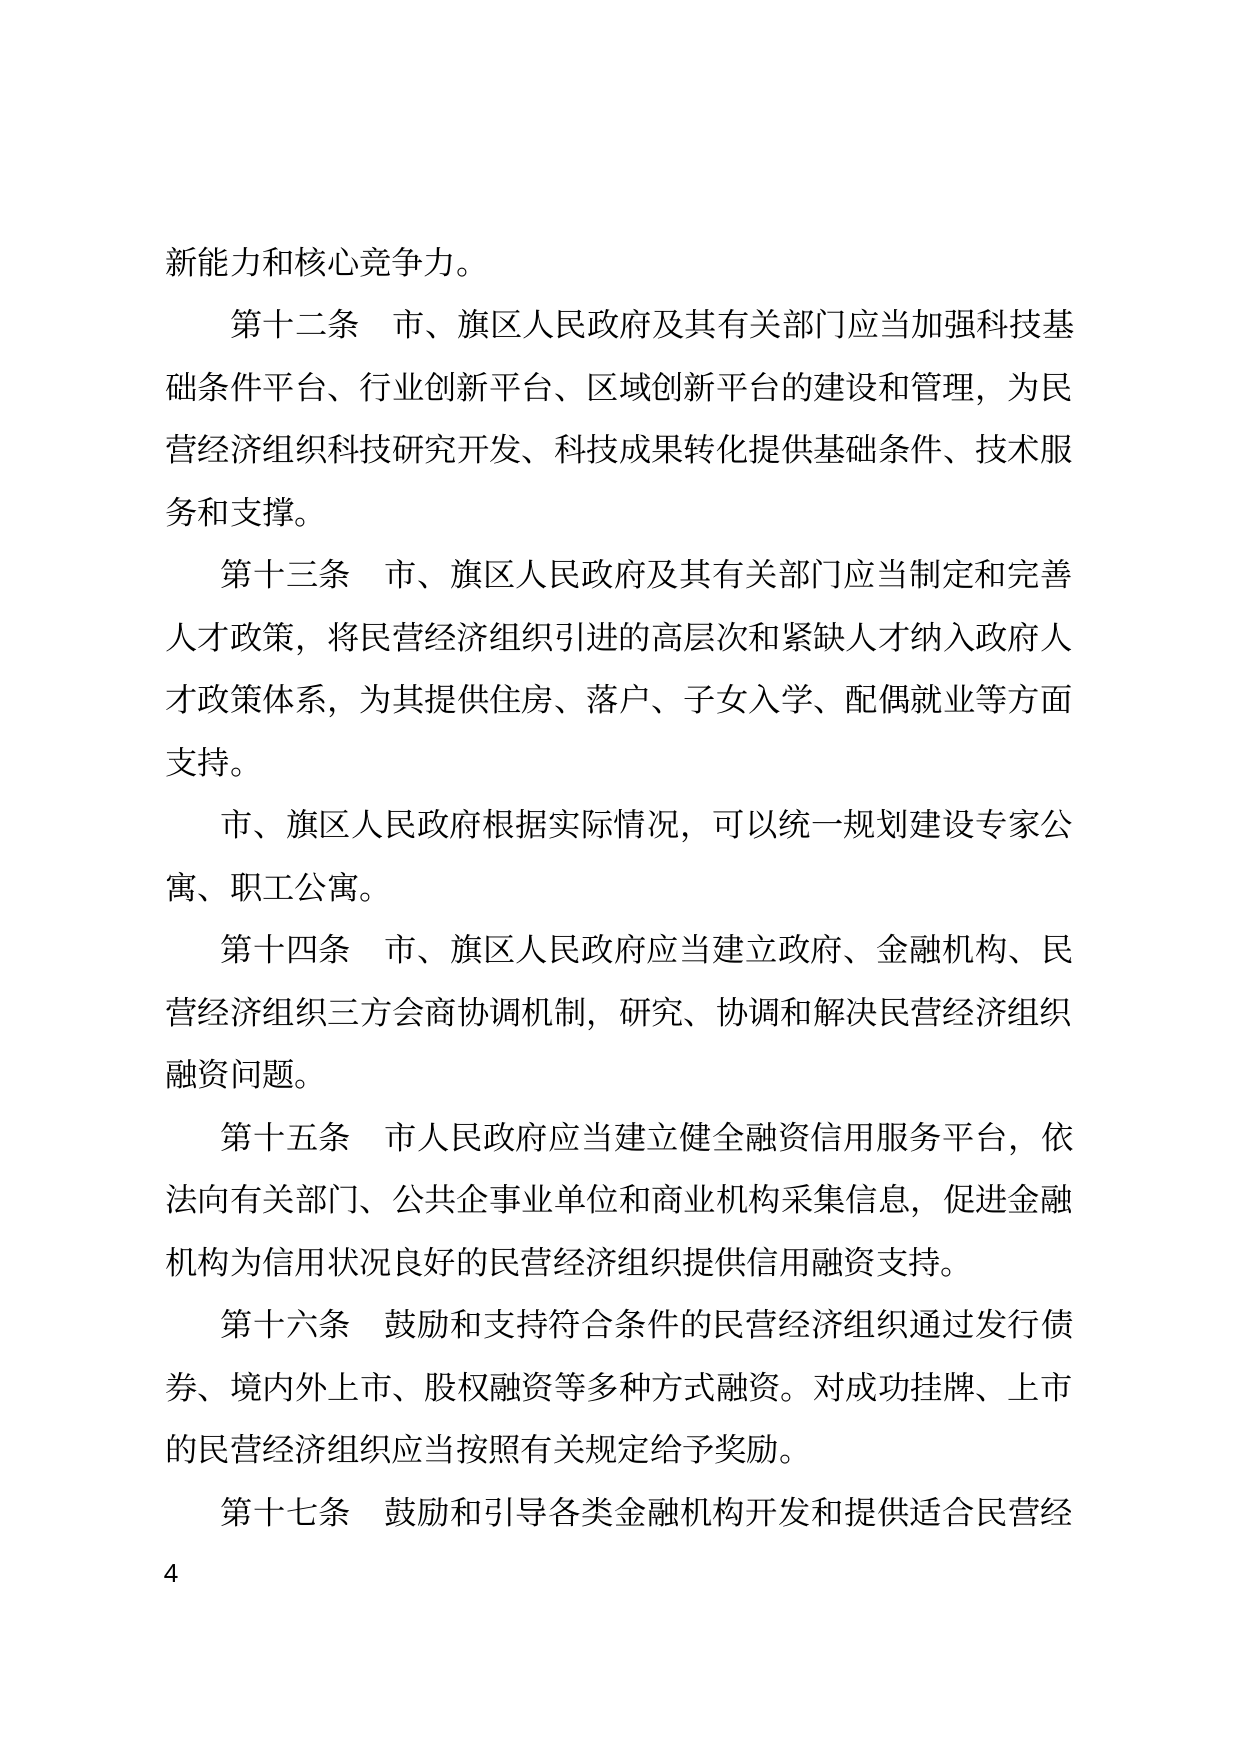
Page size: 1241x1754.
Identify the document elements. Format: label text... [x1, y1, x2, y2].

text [165, 224, 1075, 287]
text 第十四条 市、旗区人民政府应当建立政府、金融机构、民营经济组织三方会商协调机制，研究、协调和解决民营经济组织融资问题。 [165, 912, 1075, 1099]
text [165, 1474, 1075, 1537]
text 市、旗区人民政府根据实际情况，可以统一规划建设专家公寓、职工公寓。 [165, 787, 1075, 912]
text 第十五条 市人民政府应当建立健全融资信用服务平台，依法向有关部门、公共企事业单位和商业机构采集信息，促进金融机构为信用状况良好的民营经济组织提供信用融资支持。 [165, 1099, 1075, 1287]
text 第十三条 市、旗区人民政府及其有关部门应当制定和完善人才政策，将民营经济组织引进的高层次和紧缺人才纳入政府人才政策体系，为其提供住房、落户、子女入学、配偶就业等方面支持。 [165, 537, 1075, 787]
text 第十二条 市、旗区人民政府及其有关部门应当加强科技基础条件平台、行业创新平台、区域创新平台的建设和管理，为民营经济组织科技研究开发、科技成果转化提供基础条件、技术服务和支撑。 [165, 287, 1075, 537]
text 第十六条 鼓励和支持符合条件的民营经济组织通过发行债券、境内外上市、股权融资等多种方式融资。对成功挂牌、上市的民营经济组织应当按照有关规定给予奖励。 [165, 1287, 1075, 1474]
